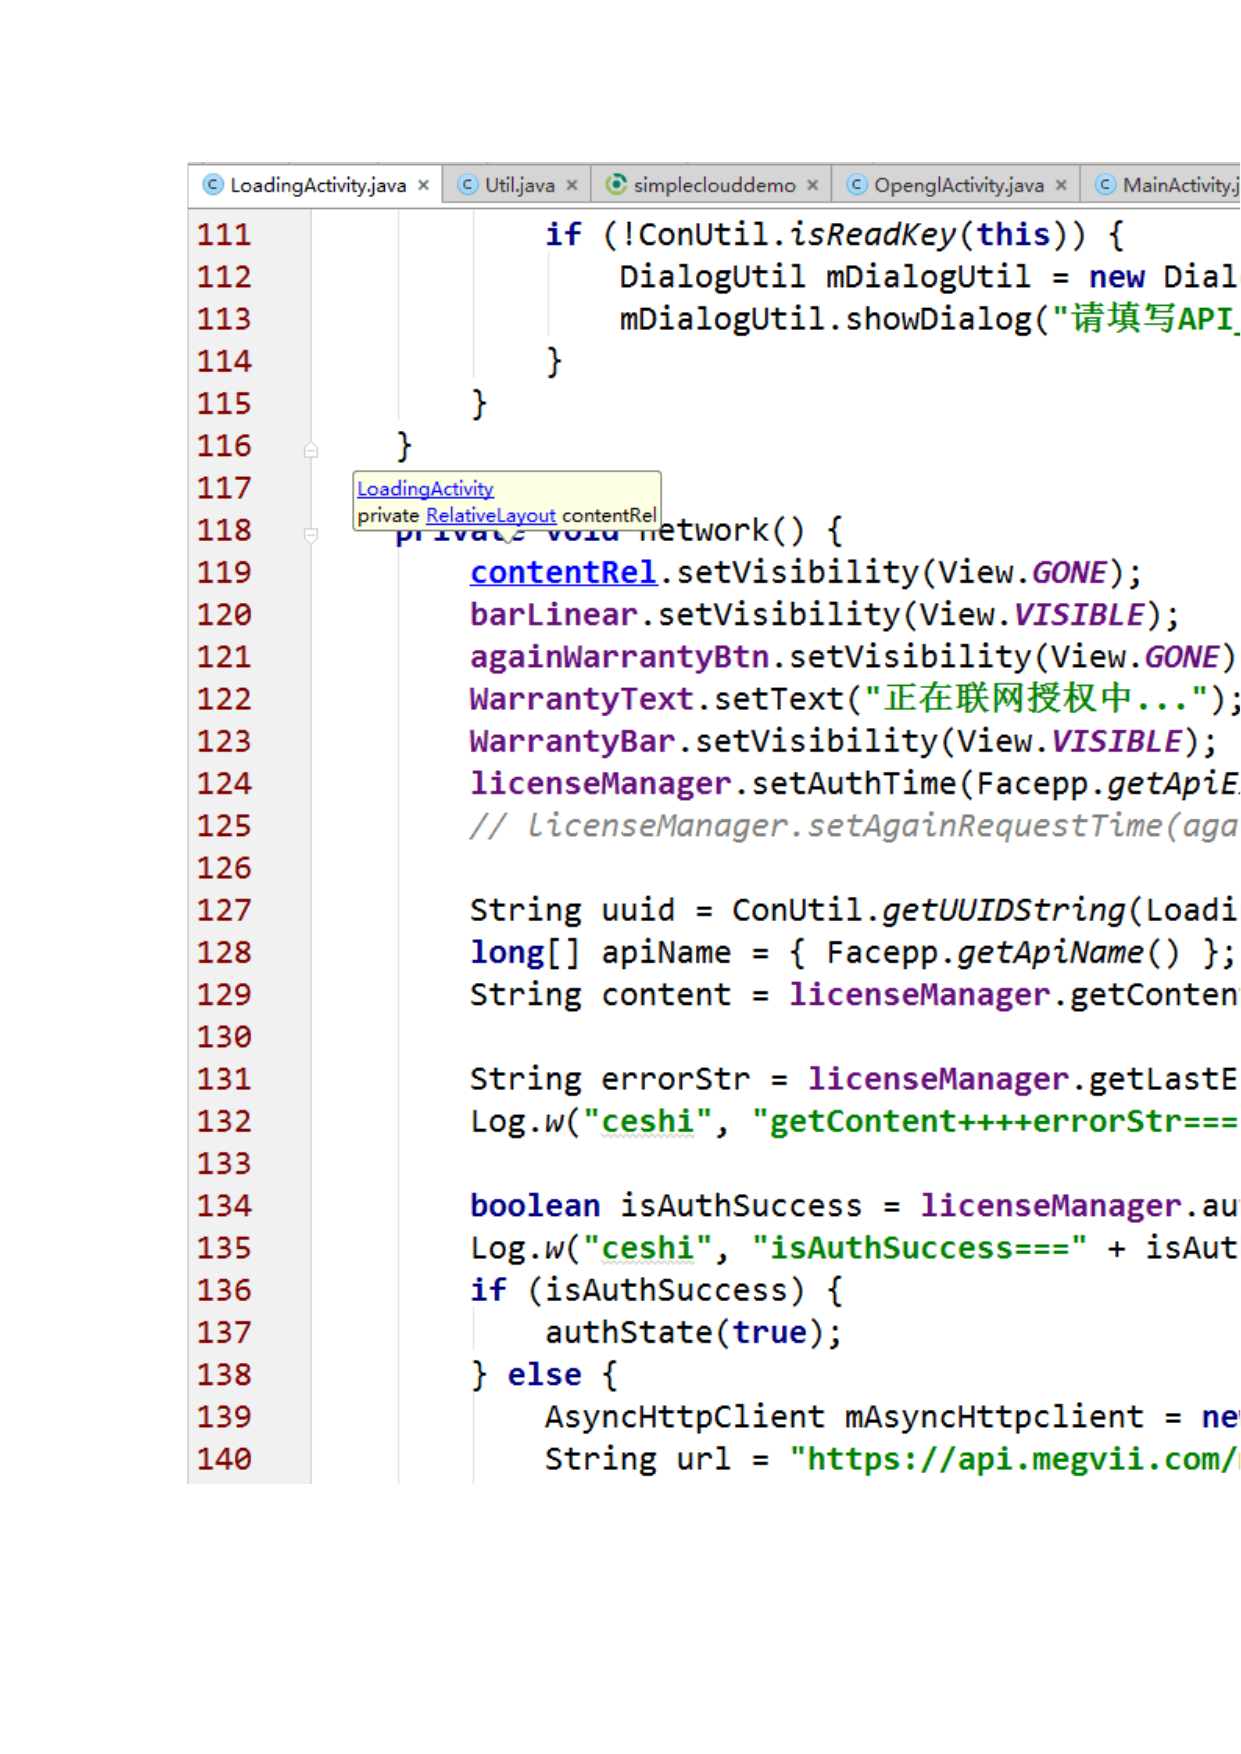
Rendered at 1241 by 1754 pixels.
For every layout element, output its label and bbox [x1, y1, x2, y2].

picture [187, 162, 1241, 1484]
